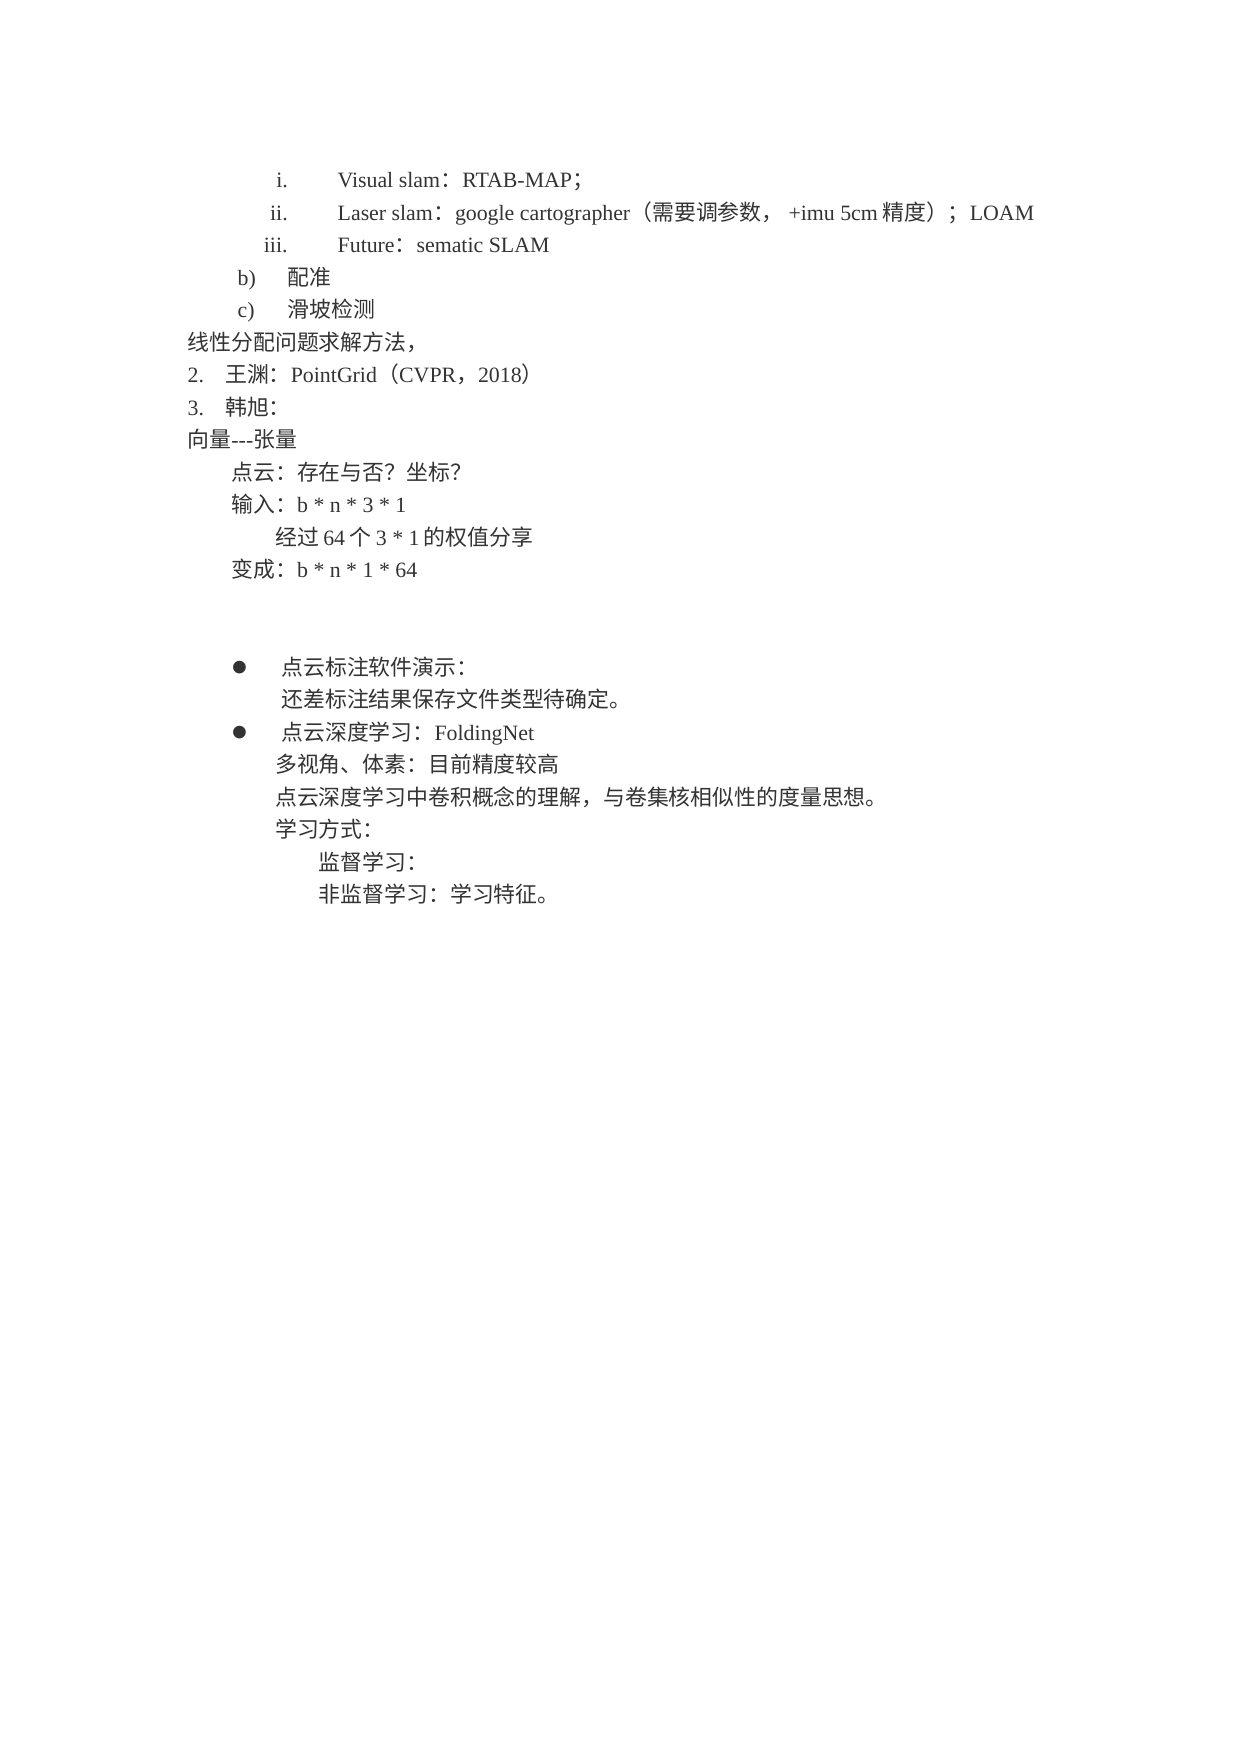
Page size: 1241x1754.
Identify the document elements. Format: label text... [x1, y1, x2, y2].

list 点云标注软件演示： [231, 649, 1053, 682]
text 学习方式： [231, 812, 1053, 844]
text 向量---张量 [187, 422, 1053, 454]
list 王渊：PointGrid（CVPR，2018） [187, 357, 1053, 389]
list 点云深度学习：FoldingNet [231, 714, 1053, 747]
text 点云深度学习中卷积概念的理解，与卷集核相似性的度量思想。 [187, 779, 1053, 812]
text 经过64个3 * 1的权值分享 [187, 519, 1053, 552]
list 韩旭： [187, 389, 1053, 422]
text 输入：b * n * 3 * 1 [187, 487, 1053, 519]
list 滑坡检测 [237, 292, 1053, 324]
text 非监督学习：学习特征。 [187, 877, 1053, 909]
text 监督学习： [187, 844, 1053, 877]
text 点云：存在与否？坐标？ [187, 454, 1053, 487]
text 变成：b * n * 1 * 64 [187, 552, 1053, 584]
text 还差标注结果保存文件类型待确定。 [281, 682, 1053, 714]
list Future：sematic SLAM [287, 227, 1053, 259]
text 线性分配问题求解方法， [187, 324, 1053, 357]
list Laser slam：google cartographer（需要调参数， +imu 5cm精度）；LOAM [287, 194, 1053, 227]
list 配准 [237, 259, 1053, 292]
list Visual slam：RTAB-MAP； [287, 162, 1053, 194]
text 多视角、体素：目前精度较高 [187, 747, 1053, 779]
